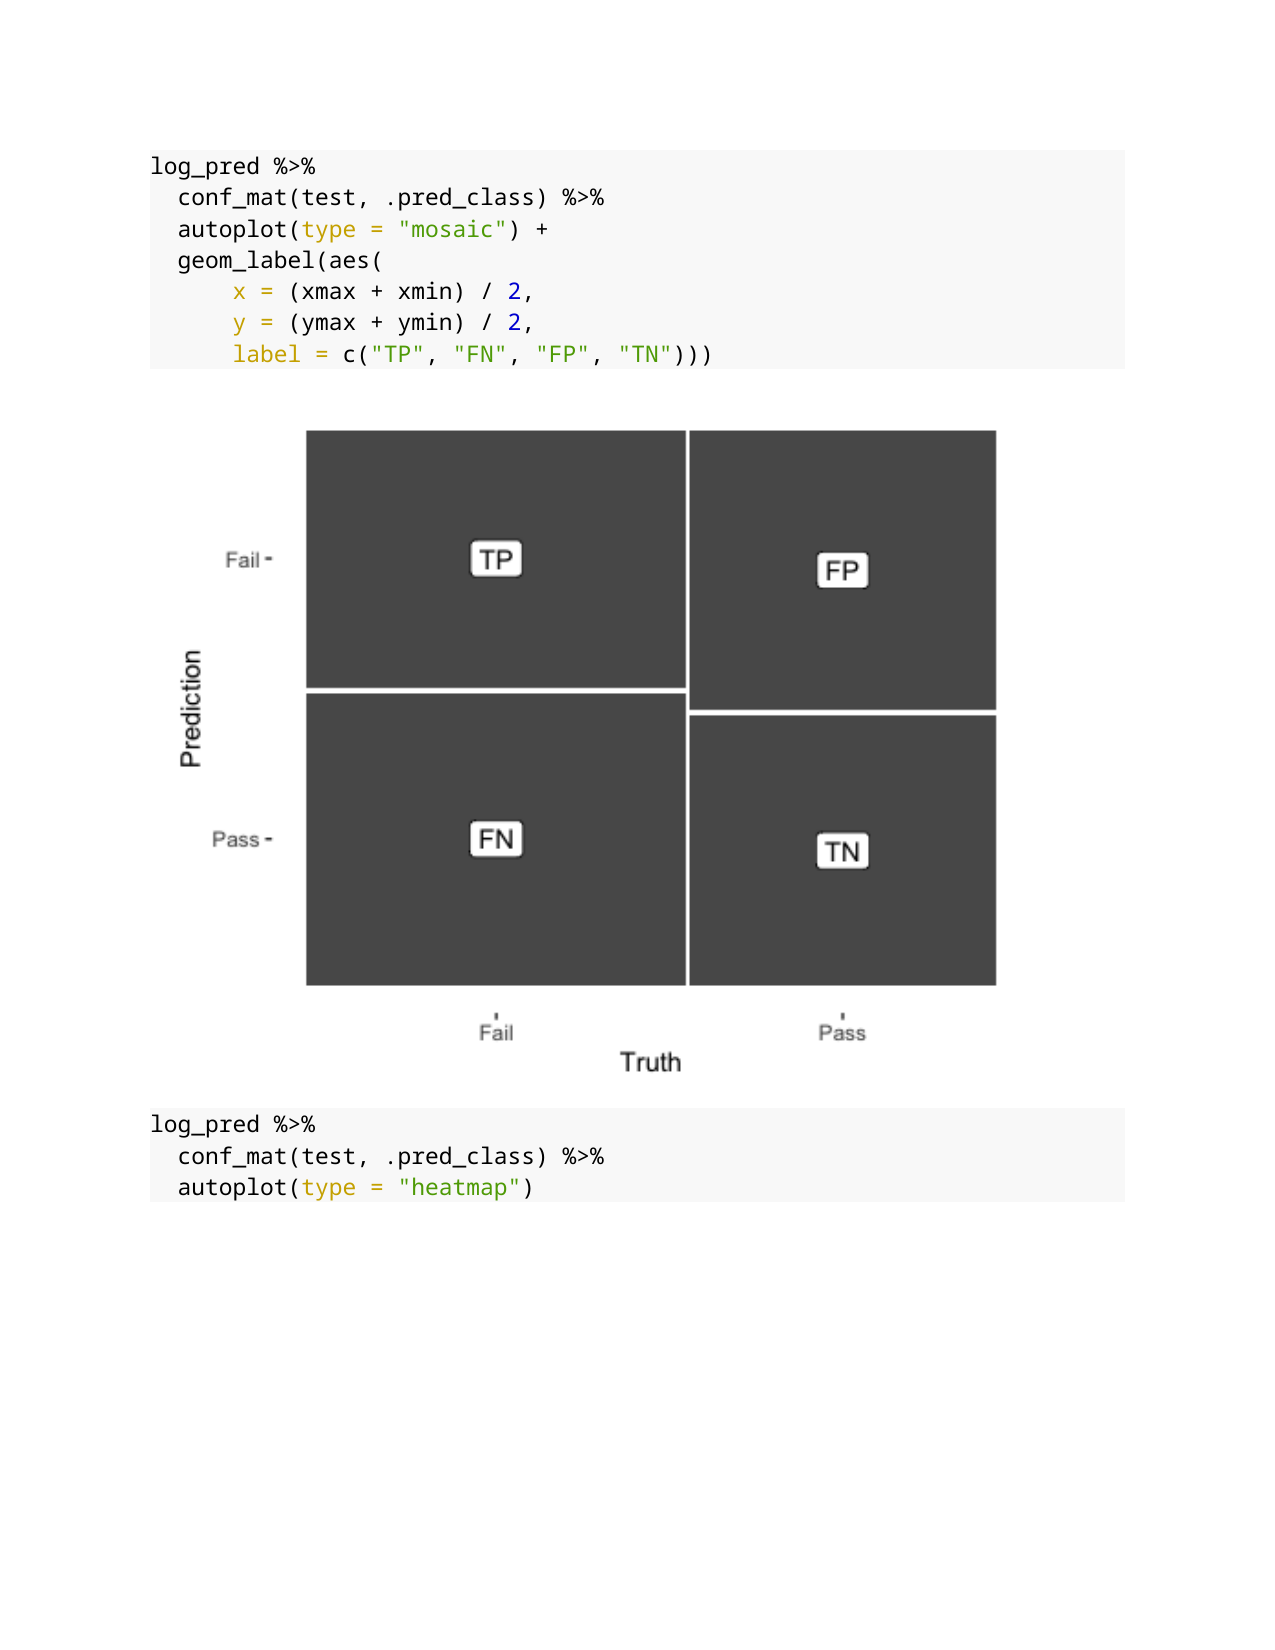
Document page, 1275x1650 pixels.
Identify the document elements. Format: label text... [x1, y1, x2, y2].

text log_pred %>% conf_mat(test, .pred_class) %>% autoplot(type = "heatmap") [150, 1108, 1125, 1202]
text log_pred %>% conf_mat(test, .pred_class) %>% autoplot(type = "mosaic") + geom_label(aes( x = (xmax + xmin) / 2, y = (ymax + ymin) / 2, label = c("TP", "FN", "FP", "TN"))) [150, 150, 1125, 369]
picture [168, 389, 1044, 1090]
